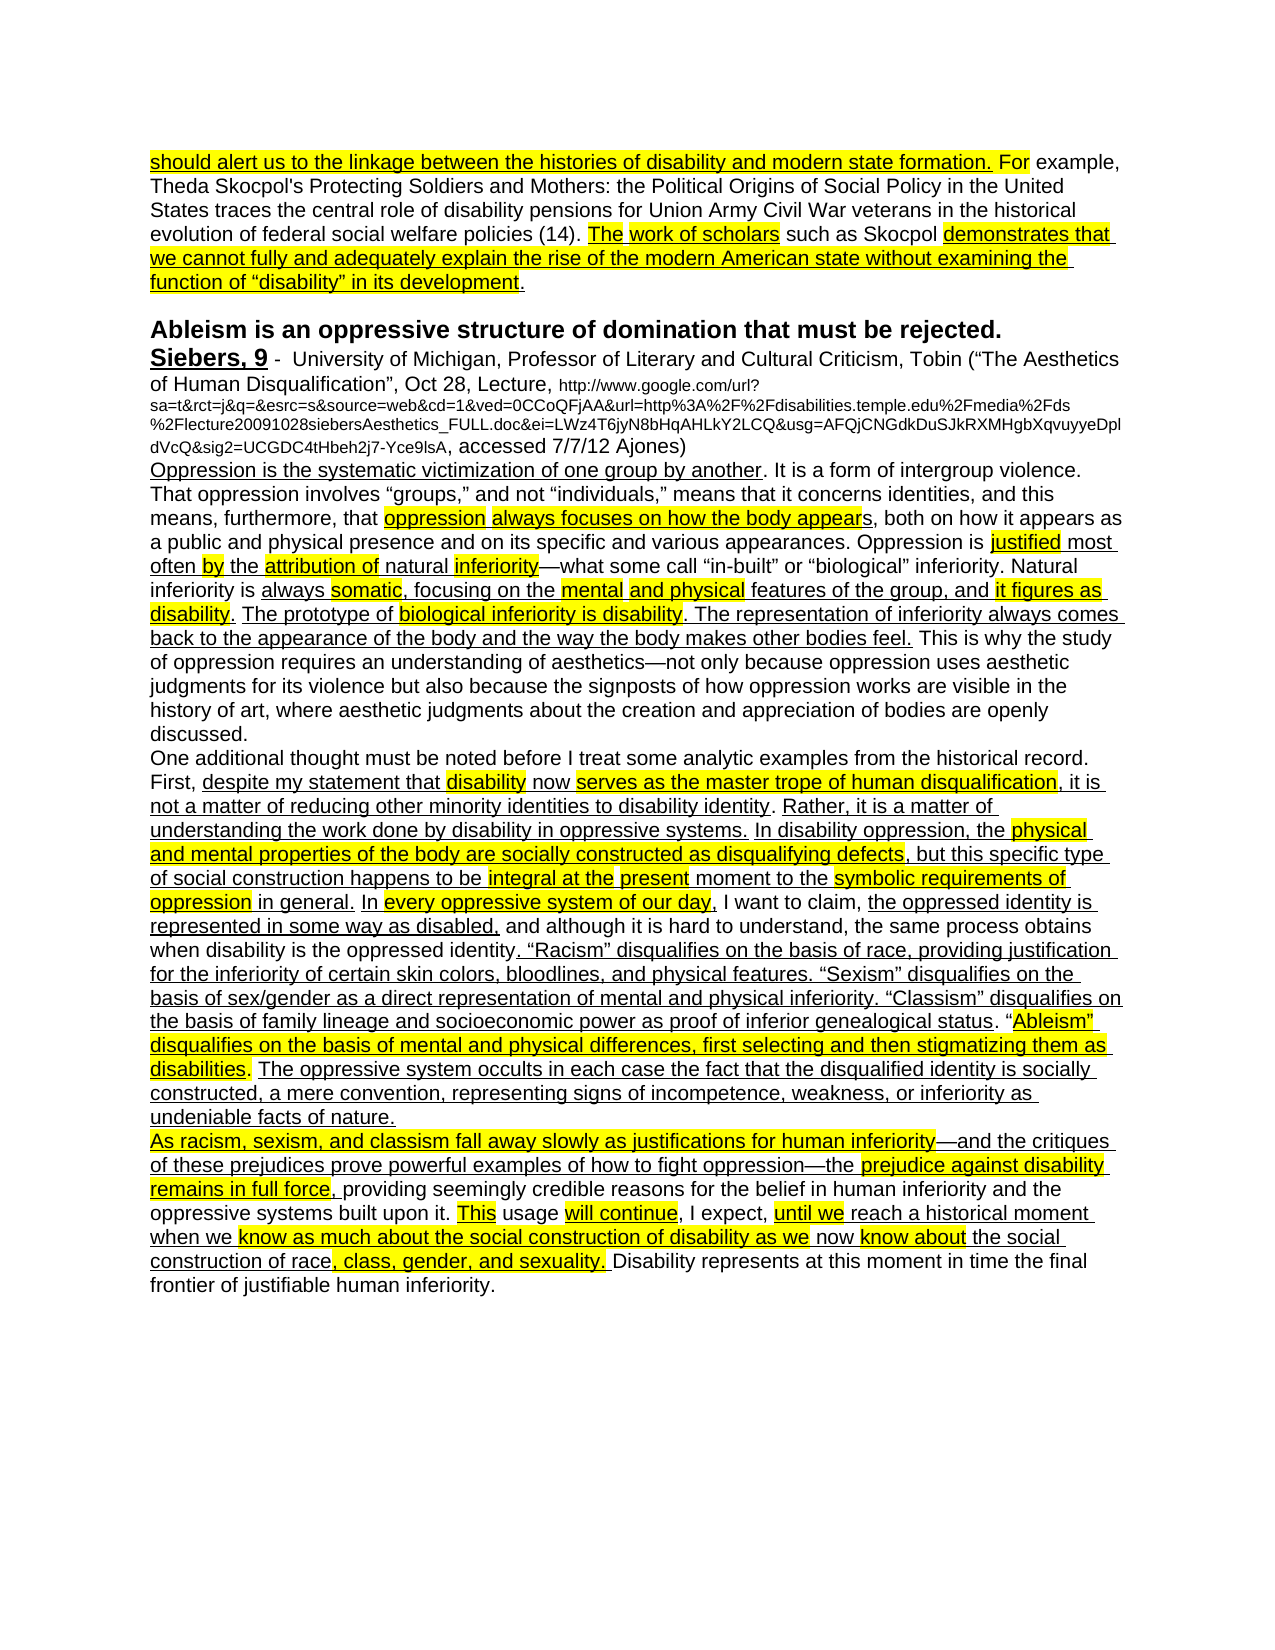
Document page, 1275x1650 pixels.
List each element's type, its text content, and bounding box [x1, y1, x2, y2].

subtitle Ableism is an oppressive structure of domination that must be rejected. [150, 314, 1125, 343]
text Oppression is the systematic victimization of one group by another. It is a form of intergroup violence. That oppression involves “groups,” and not “individuals,” means that it concerns identities, and this means, furthermore, that oppression always focuses on how the body appears, both on how it appears as a public and physical presence and on its specific and various appearances. Oppression is justified most often by the attribution of natural inferiority—what some call “in-built” or “biological” inferiority. Natural inferiority is always somatic, focusing on the mental and physical features of the group, and it figures as disability. The prototype of biological inferiority is disability. The representation of inferiority always comes back to the appearance of the body and the way the body makes other bodies feel. This is why the study of oppression requires an understanding of aesthetics—not only because oppression uses aesthetic judgments for its violence but also because the signposts of how oppression works are visible in the history of art, where aesthetic judgments about the creation and appreciation of bodies are openly discussed. [150, 458, 1125, 623]
text As racism, sexism, and classism fall away slowly as justifications for human inferiority—and the critiques of these prejudices prove powerful examples of how to fight oppression—the prejudice against disability remains in full force, providing seemingly credible reasons for the belief in human inferiority and the oppressive systems built upon it. This usage will continue, I expect, until we reach a historical moment when we know as much about the social construction of disability as we now know about the social construction of race, class, gender, and sexuality. Disability represents at this moment in time the final frontier of justifiable human inferiority. [150, 1129, 1125, 1297]
text Siebers, 9 - University of Michigan, Professor of Literary and Cultural Criticism, Tobin (“The Aesthetics of Human Disqualification”, Oct 28, Lecture, http://www.google.com/url?sa=t&rct=j&q=&esrc=s&source=web&cd=1&ved=0CCoQFjAA&url=http%3A%2F%2Fdisabilities.temple.edu%2Fmedia%2Fds%2Flecture20091028siebersAesthetics_FULL.doc&ei=LWz4T6jyN8bHqAHLkY2LCQ&usg=AFQjCNGdkDuSJkRXMHgbXqvuyyeDpldVcQ&sig2=UCGDC4tHbeh2j7-Yce9lsA, accessed 7/7/12 Ajones) [150, 343, 1125, 458]
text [150, 150, 1125, 294]
text Oppression is the systematic victimization of one group by another. It is a form of intergroup violence. That oppression involves “groups,” and not “individuals,” means that it concerns identities, and this means, furthermore, that oppression always focuses on how the body appears, both on how it appears as a public and physical presence and on its specific and various appearances. Oppression is justified most often by the attribution of natural inferiority—what some call “in-built” or “biological” inferiority. Natural inferiority is always somatic, focusing on the mental and physical features of the group, and it figures as disability. The prototype of biological inferiority is disability. The representation of inferiority always comes back to the appearance of the body and the way the body makes other bodies feel. This is why the study of oppression requires an understanding of aesthetics—not only because oppression uses aesthetic judgments for its violence but also because the signposts of how oppression works are visible in the history of art, where aesthetic judgments about the creation and appreciation of bodies are openly discussed. [150, 576, 1125, 746]
text One additional thought must be noted before I treat some analytic examples from the historical record. First, despite my statement that disability now serves as the master trope of human disqualification, it is not a matter of reducing other minority identities to disability identity. Rather, it is a matter of understanding the work done by disability in oppressive systems. In disability oppression, the physical and mental properties of the body are socially constructed as disqualifying defects, but this specific type of social construction happens to be integral at the present moment to the symbolic requirements of oppression in general. In every oppressive system of our day, I want to claim, the oppressed identity is represented in some way as disabled, and although it is hard to understand, the same process obtains when disability is the oppressed identity. “Racism” disqualifies on the basis of race, providing justification for the inferiority of certain skin colors, bloodlines, and physical features. “Sexism” disqualifies on the basis of sex/gender as a direct representation of mental and physical inferiority. “Classism” disqualifies on the basis of family lineage and socioeconomic power as proof of inferior genealogical status. “Ableism” disqualifies on the basis of mental and physical differences, first selecting and then stigmatizing them as disabilities. The oppressive system occults in each case the fact that the disqualified identity is socially constructed, a mere convention, representing signs of incompetence, weakness, or inferiority as undeniable facts of nature. [150, 746, 1125, 1129]
